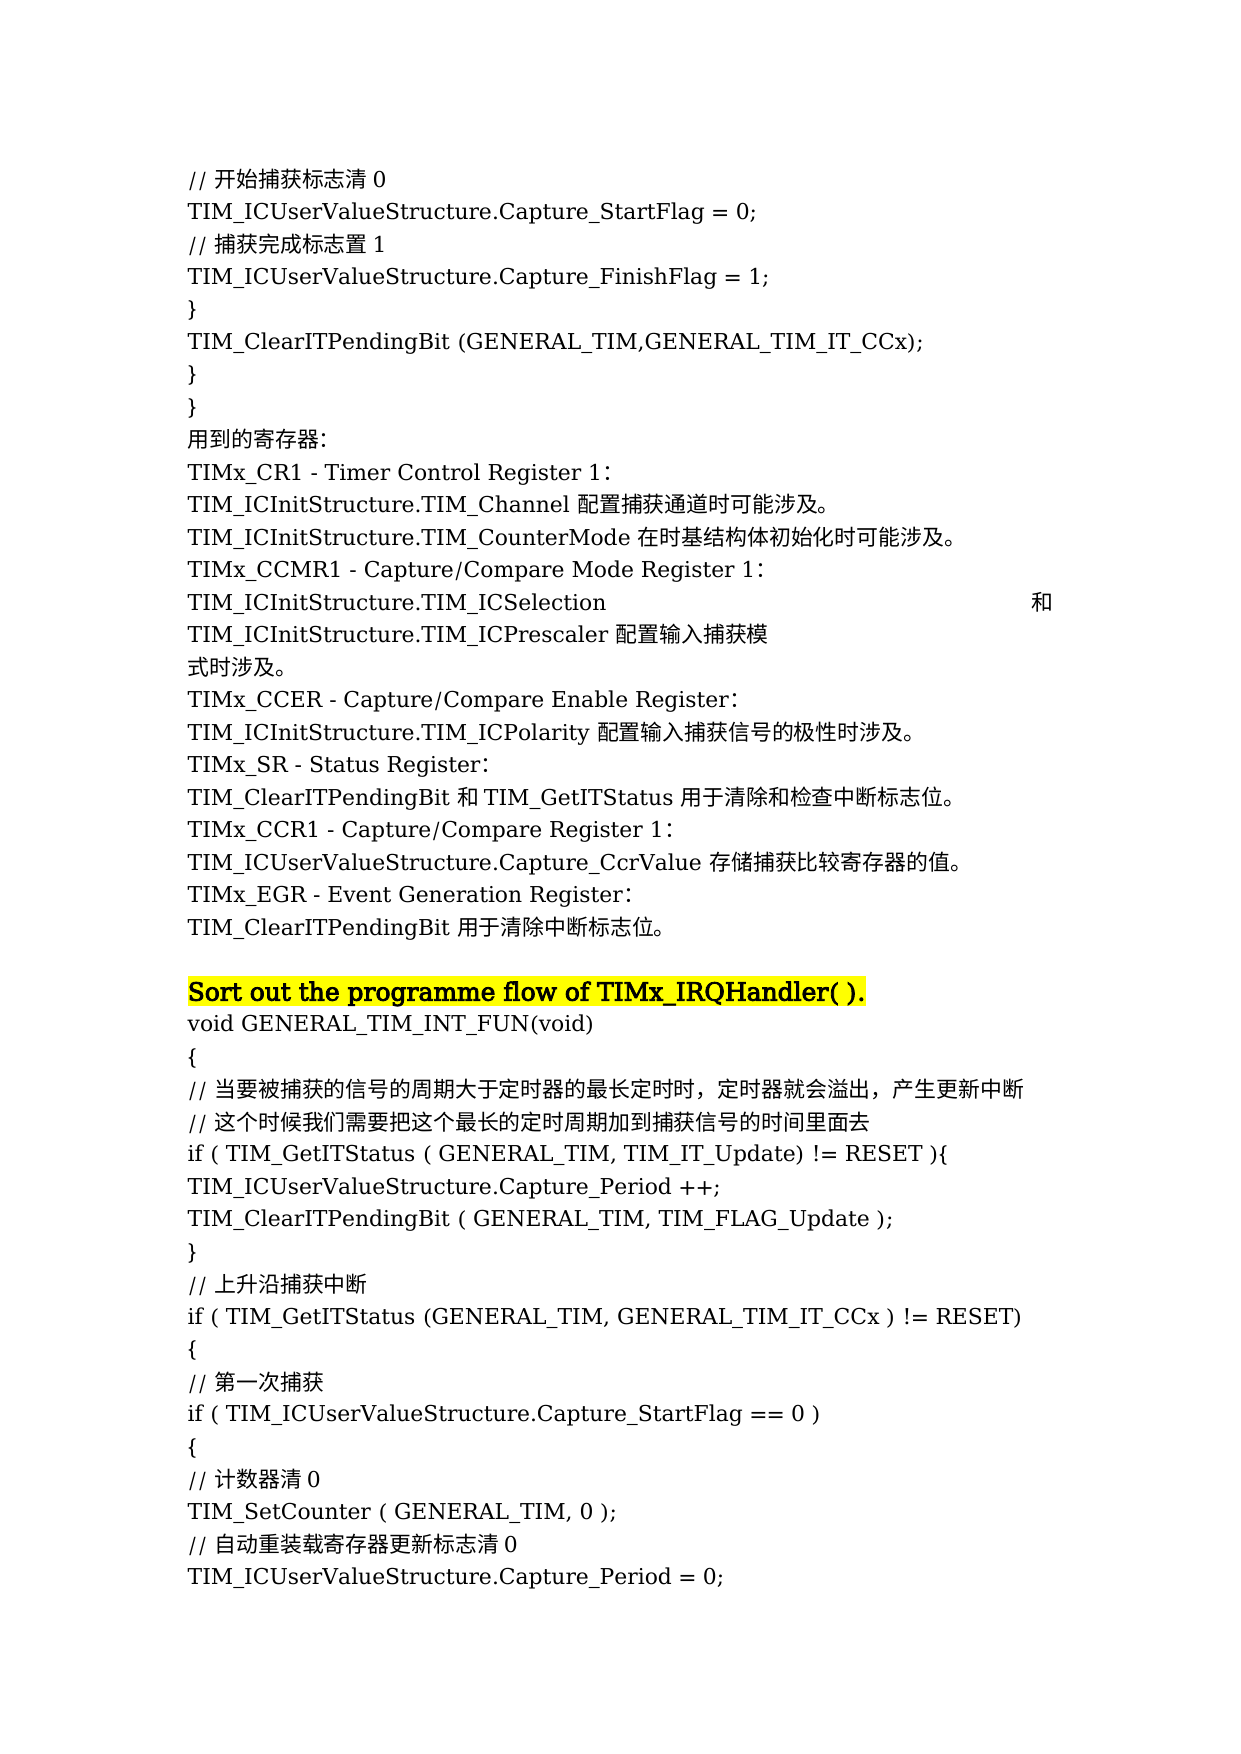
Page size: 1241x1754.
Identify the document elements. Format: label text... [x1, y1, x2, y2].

text 用到的寄存器： [187, 422, 1053, 454]
text TIM_ICUserValueStructure.Capture_FinishFlag = 1; [187, 259, 1053, 292]
text TIM_ICUserValueStructure.Capture_CcrValue 存储捕获比较寄存器的值。 [187, 844, 1053, 877]
text 式时涉及。 [187, 649, 1053, 682]
text Sort out the programme flow of TIMx_IRQHandler( ). [187, 974, 1053, 1007]
text TIM_ClearITPendingBit (GENERAL_TIM,GENERAL_TIM_IT_CCx); [187, 324, 1053, 357]
text TIM_ICInitStructure.TIM_ICPolarity 配置输入捕获信号的极性时涉及。 [187, 714, 1053, 747]
text // 当要被捕获的信号的周期大于定时器的最长定时时，定时器就会溢出，产生更新中断 [187, 1072, 1053, 1104]
text // 上升沿捕获中断 [187, 1267, 1053, 1299]
text TIM_ICInitStructure.TIM_ICSelection 和 TIM_ICInitStructure.TIM_ICPrescaler 配置输入捕获模 [187, 584, 1053, 649]
text TIMx_CCER - Capture/Compare Enable Register： [187, 682, 1053, 714]
text void GENERAL_TIM_INT_FUN(void) [187, 1007, 1053, 1039]
text TIM_ICUserValueStructure.Capture_Period ++; [187, 1169, 1053, 1202]
text TIM_ClearITPendingBit 和 TIM_GetITStatus 用于清除和检查中断标志位。 [187, 779, 1053, 812]
text // 捕获完成标志置 1 [187, 227, 1053, 259]
text TIM_ClearITPendingBit 用于清除中断标志位。 [187, 909, 1053, 942]
text // 计数器清 0 [187, 1462, 1053, 1494]
text } [187, 1234, 1053, 1267]
text { [187, 1429, 1053, 1462]
text // 开始捕获标志清 0 [187, 162, 1053, 194]
text TIM_ClearITPendingBit ( GENERAL_TIM, TIM_FLAG_Update ); [187, 1202, 1053, 1234]
text { [187, 1039, 1053, 1072]
text if ( TIM_ICUserValueStructure.Capture_StartFlag == 0 ) [187, 1397, 1053, 1429]
text TIM_ICInitStructure.TIM_Channel 配置捕获通道时可能涉及。 [187, 487, 1053, 519]
text TIMx_CR1 - Timer Control Register 1： [187, 454, 1053, 487]
text TIM_ICUserValueStructure.Capture_StartFlag = 0; [187, 194, 1053, 227]
text if ( TIM_GetITStatus ( GENERAL_TIM, TIM_IT_Update) != RESET ){ [187, 1137, 1053, 1169]
text TIMx_CCR1 - Capture/Compare Register 1： [187, 812, 1053, 844]
text TIM_ICInitStructure.TIM_CounterMode 在时基结构体初始化时可能涉及。 [187, 519, 1053, 552]
text TIM_ICUserValueStructure.Capture_Period = 0; [187, 1559, 1053, 1592]
text TIMx_CCMR1 - Capture/Compare Mode Register 1： [187, 552, 1053, 584]
text } [187, 357, 1053, 389]
text // 自动重装载寄存器更新标志清 0 [187, 1527, 1053, 1559]
text } [187, 292, 1053, 324]
text { [187, 1332, 1053, 1364]
text } [187, 389, 1053, 422]
text // 第一次捕获 [187, 1364, 1053, 1397]
text if ( TIM_GetITStatus (GENERAL_TIM, GENERAL_TIM_IT_CCx ) != RESET) [187, 1299, 1053, 1332]
text TIM_SetCounter ( GENERAL_TIM, 0 ); [187, 1494, 1053, 1527]
text TIMx_SR - Status Register： [187, 747, 1053, 779]
text // 这个时候我们需要把这个最长的定时周期加到捕获信号的时间里面去 [187, 1104, 1053, 1137]
text TIMx_EGR - Event Generation Register： [187, 877, 1053, 909]
